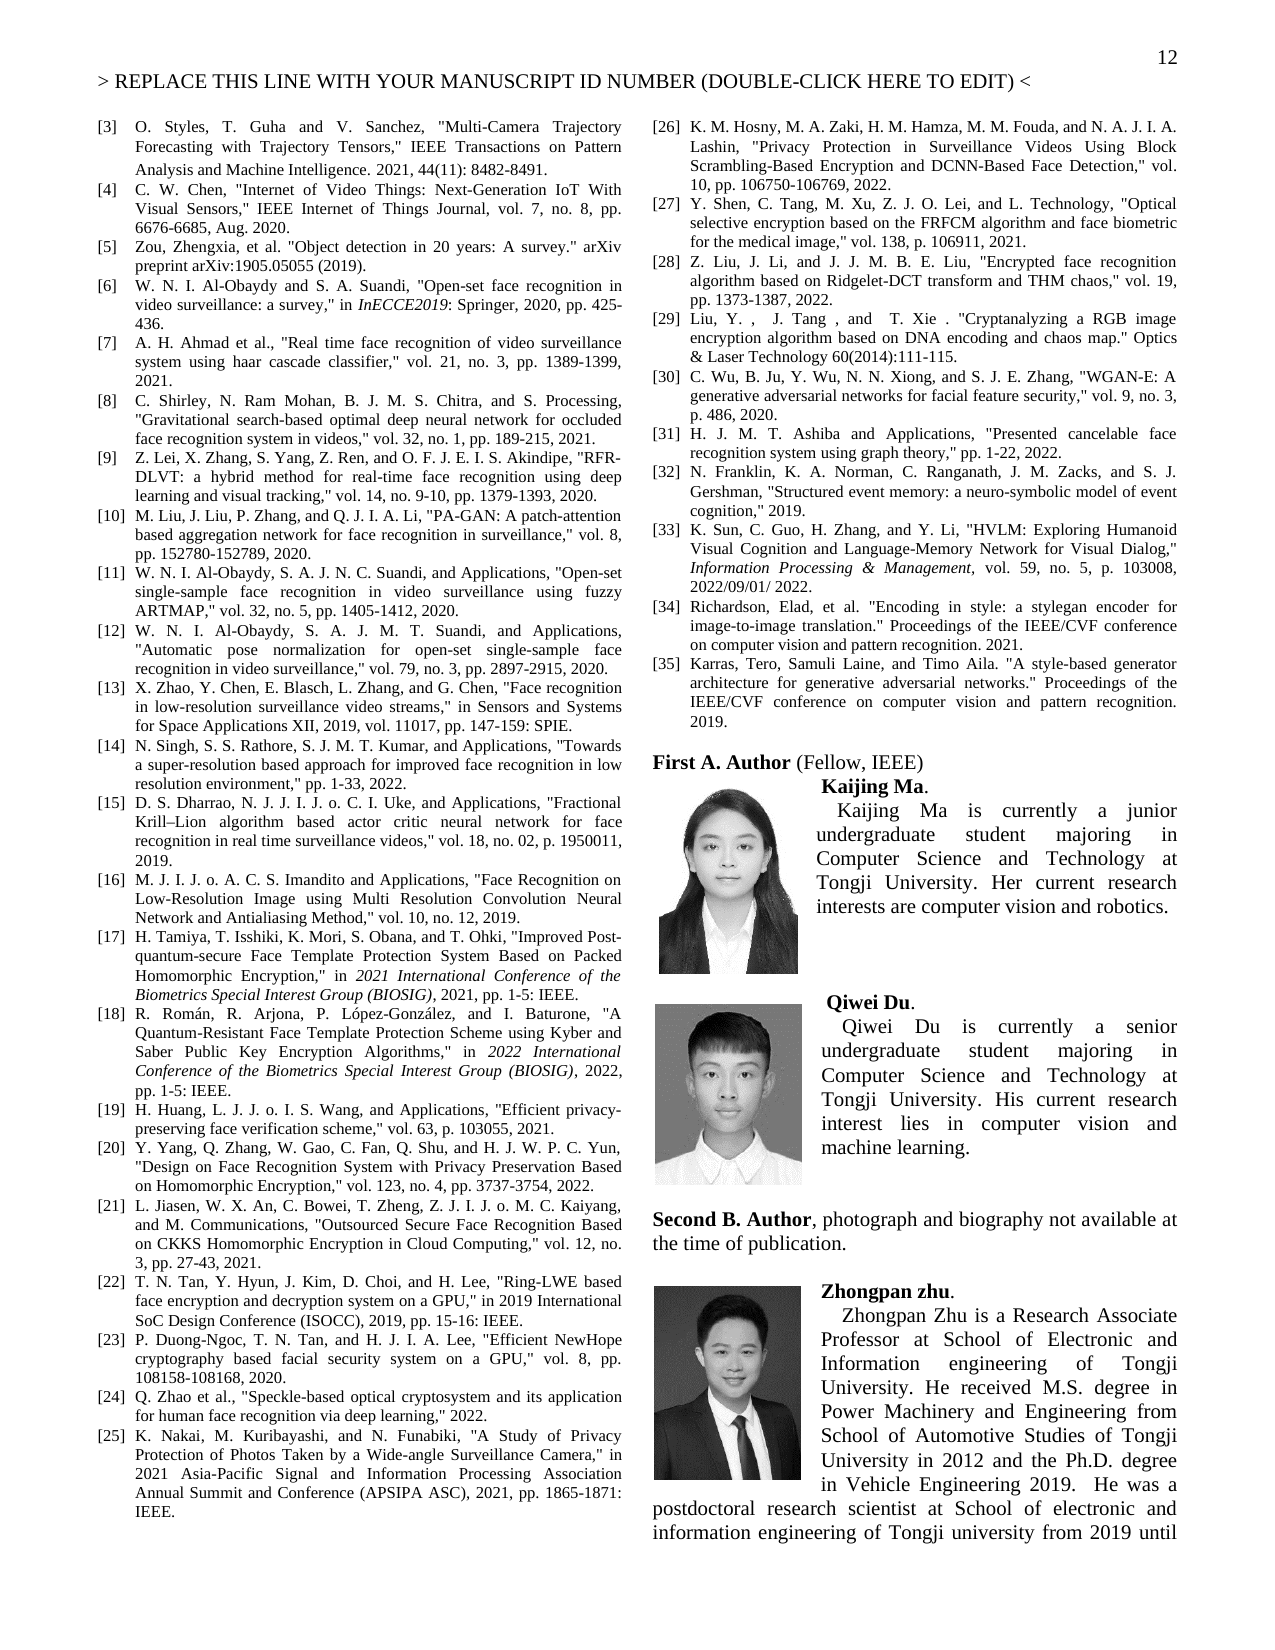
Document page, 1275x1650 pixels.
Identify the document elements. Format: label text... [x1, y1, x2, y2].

list K. Nakai, M. Kuribayashi, and N. Funabiki, "A Study of Privacy Protection of Photos Taken by a Wide-angle Surveillance Camera," in 2021 Asia-Pacific Signal and Information Processing Association Annual Summit and Conference (APSIPA ASC), 2021, pp. 1865-1871: IEEE. [97, 1425, 622, 1521]
text Second B. Author, photograph and biography not available at the time of publication. [652, 1207, 1177, 1255]
list Z. Liu, J. Li, and J. J. M. B. E. Liu, "Encrypted face recognition algorithm based on Ridgelet-DCT transform and THM chaos," vol. 19, pp. 1373-1387, 2022. [652, 251, 1177, 309]
list T. N. Tan, Y. Hyun, J. Kim, D. Choi, and H. Lee, "Ring-LWE based face encryption and decryption system on a GPU," in 2019 International SoC Design Conference (ISOCC), 2019, pp. 15-16: IEEE. [97, 1272, 622, 1329]
list H. Huang, L. J. J. o. I. S. Wang, and Applications, "Efficient privacy-preserving face verification scheme," vol. 63, p. 103055, 2021. [97, 1099, 622, 1138]
list Y. Yang, Q. Zhang, W. Gao, C. Fan, Q. Shu, and H. J. W. P. C. Yun, "Design on Face Recognition System with Privacy Preservation Based on Homomorphic Encryption," vol. 123, no. 4, pp. 3737-3754, 2022. [97, 1138, 622, 1195]
list N. Franklin, K. A. Norman, C. Ranganath, J. M. Zacks, and S. J. Gershman, "Structured event memory: a neuro-symbolic model of event cognition," 2019. [652, 462, 1177, 520]
list N. Singh, S. S. Rathore, S. J. M. T. Kumar, and Applications, "Towards a super-resolution based approach for improved face recognition in low resolution environment," pp. 1-33, 2022. [97, 735, 622, 793]
list M. J. I. J. o. A. C. S. Imandito and Applications, "Face Recognition on Low-Resolution Image using Multi Resolution Convolution Neural Network and Antialiasing Method," vol. 10, no. 12, 2019. [97, 869, 622, 927]
list H. J. M. T. Ashiba and Applications, "Presented cancelable face recognition system using graph theory," pp. 1-22, 2022. [652, 424, 1177, 462]
list Liu, Y. , J. Tang , and T. Xie . "Cryptanalyzing a RGB image encryption algorithm based on DNA encoding and chaos map." Optics & Laser Technology 60(2014):111-115. [652, 309, 1177, 366]
list M. Liu, J. Liu, P. Zhang, and Q. J. I. A. Li, "PA-GAN: A patch-attention based aggregation network for face recognition in surveillance," vol. 8, pp. 152780-152789, 2020. [97, 505, 622, 563]
list C. Shirley, N. Ram Mohan, B. J. M. S. Chitra, and S. Processing, "Gravitational search-based optimal deep neural network for occluded face recognition system in videos," vol. 32, no. 1, pp. 189-215, 2021. [97, 390, 622, 448]
list W. N. I. Al-Obaydy, S. A. J. N. C. Suandi, and Applications, "Open-set single-sample face recognition in video surveillance using fuzzy ARTMAP," vol. 32, no. 5, pp. 1405-1412, 2020. [97, 563, 622, 620]
list W. N. I. Al-Obaydy, S. A. J. M. T. Suandi, and Applications, "Automatic pose normalization for open-set single-sample face recognition in video surveillance," vol. 79, no. 3, pp. 2897-2915, 2020. [97, 620, 622, 678]
list Z. Lei, X. Zhang, S. Yang, Z. Ren, and O. F. J. E. I. S. Akindipe, "RFR-DLVT: a hybrid method for real-time face recognition using deep learning and visual tracking," vol. 14, no. 9-10, pp. 1379-1393, 2020. [97, 448, 622, 505]
list A. H. Ahmad et al., "Real time face recognition of video surveillance system using haar cascade classifier," vol. 21, no. 3, pp. 1389-1399, 2021. [97, 333, 622, 390]
text Kaijing Ma. [652, 774, 1177, 798]
list C. W. Chen, "Internet of Video Things: Next-Generation IoT With Visual Sensors," IEEE Internet of Things Journal, vol. 7, no. 8, pp. 6676-6685, Aug. 2020. [97, 179, 622, 237]
list Karras, Tero, Samuli Laine, and Timo Aila. "A style-based generator architecture for generative adversarial networks." Proceedings of the IEEE/CVF conference on computer vision and pattern recognition. 2019. [652, 654, 1177, 731]
text Kaijing Ma is currently a junior undergraduate student majoring in Computer Science and Technology at Tongji University. Her current research interests are computer vision and robotics. [798, 798, 1177, 918]
text First A. Author (Fellow, IEEE) [652, 750, 1177, 774]
picture [659, 781, 798, 974]
list R. Román, R. Arjona, P. López-González, and I. Baturone, "A Quantum-Resistant Face Template Protection Scheme using Kyber and Saber Public Key Encryption Algorithms," in 2022 International Conference of the Biometrics Special Interest Group (BIOSIG), 2022, pp. 1-5: IEEE. [97, 1004, 622, 1099]
picture [654, 1286, 801, 1480]
list Y. Shen, C. Tang, M. Xu, Z. J. O. Lei, and L. Technology, "Optical selective encryption based on the FRFCM algorithm and face biometric for the medical image," vol. 138, p. 106911, 2021. [652, 194, 1177, 251]
list W. N. I. Al-Obaydy and S. A. Suandi, "Open-set face recognition in video surveillance: a survey," in InECCE2019: Springer, 2020, pp. 425-436. [97, 275, 622, 333]
list Q. Zhao et al., "Speckle-based optical cryptosystem and its application for human face recognition via deep learning," 2022. [97, 1387, 622, 1425]
list H. Tamiya, T. Isshiki, K. Mori, S. Obana, and T. Ohki, "Improved Post-quantum-secure Face Template Protection System Based on Packed Homomorphic Encryption," in 2021 International Conference of the Biometrics Special Interest Group (BIOSIG), 2021, pp. 1-5: IEEE. [97, 927, 622, 1004]
list Zou, Zhengxia, et al. "Object detection in 20 years: A survey." arXiv preprint arXiv:1905.05055 (2019). [97, 237, 622, 275]
list Richardson, Elad, et al. "Encoding in style: a stylegan encoder for image-to-image translation." Proceedings of the IEEE/CVF conference on computer vision and pattern recognition. 2021. [652, 596, 1177, 654]
list L. Jiasen, W. X. An, C. Bowei, T. Zheng, Z. J. I. J. o. M. C. Kaiyang, and M. Communications, "Outsourced Secure Face Recognition Based on CKKS Homomorphic Encryption in Cloud Computing," vol. 12, no. 3, pp. 27-43, 2021. [97, 1195, 622, 1272]
list C. Wu, B. Ju, Y. Wu, N. N. Xiong, and S. J. E. Zhang, "WGAN-E: A generative adversarial networks for facial feature security," vol. 9, no. 3, p. 486, 2020. [652, 366, 1177, 424]
list D. S. Dharrao, N. J. J. I. J. o. C. I. Uke, and Applications, "Fractional Krill–Lion algorithm based actor critic neural network for face recognition in real time surveillance videos," vol. 18, no. 02, p. 1950011, 2019. [97, 793, 622, 869]
text Zhongpan zhu. [652, 1279, 1177, 1303]
list O. Styles, T. Guha and V. Sanchez, "Multi-Camera Trajectory Forecasting with Trajectory Tensors," IEEE Transactions on Pattern Analysis and Machine Intelligence. 2021, 44(11): 8482-8491. [97, 117, 622, 179]
text Qiwei Du. [652, 990, 1177, 1014]
list X. Zhao, Y. Chen, E. Blasch, L. Zhang, and G. Chen, "Face recognition in low-resolution surveillance video streams," in Sensors and Systems for Space Applications XII, 2019, vol. 11017, pp. 147-159: SPIE. [97, 678, 622, 735]
list K. M. Hosny, M. A. Zaki, H. M. Hamza, M. M. Fouda, and N. A. J. I. A. Lashin, "Privacy Protection in Surveillance Videos Using Block Scrambling-Based Encryption and DCNN-Based Face Detection," vol. 10, pp. 106750-106769, 2022. [652, 117, 1177, 194]
list K. Sun, C. Guo, H. Zhang, and Y. Li, "HVLM: Exploring Humanoid Visual Cognition and Language-Memory Network for Visual Dialog," Information Processing & Management, vol. 59, no. 5, p. 103008, 2022/09/01/ 2022. [652, 520, 1177, 596]
picture [655, 1004, 802, 1185]
text Qiwei Du is currently a senior undergraduate student majoring in Computer Science and Technology at Tongji University. His current research interest lies in computer vision and machine learning. [802, 1014, 1177, 1159]
list P. Duong-Ngoc, T. N. Tan, and H. J. I. A. Lee, "Efficient NewHope cryptography based facial security system on a GPU," vol. 8, pp. 108158-108168, 2020. [97, 1329, 622, 1387]
